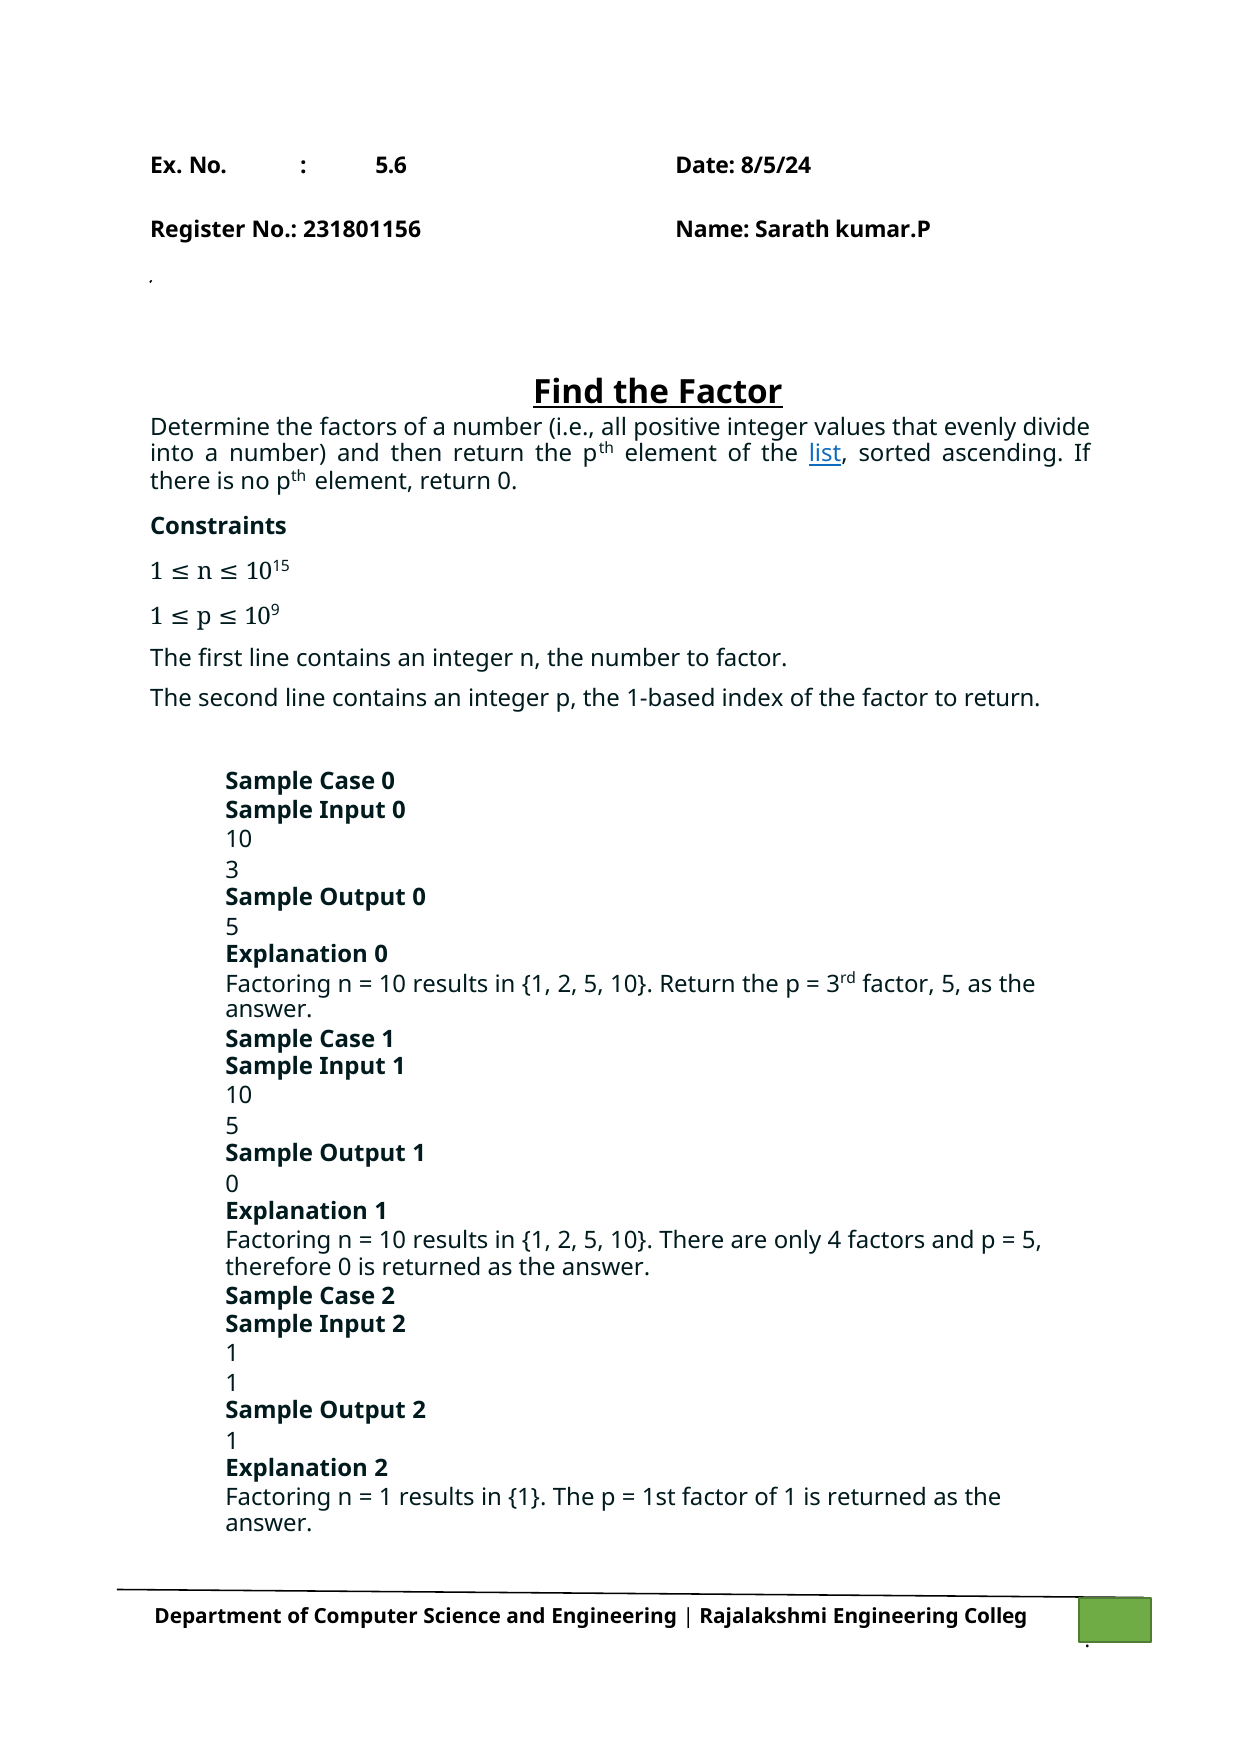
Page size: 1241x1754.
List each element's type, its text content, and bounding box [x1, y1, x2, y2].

text Sample Output 2 [225, 1398, 1103, 1424]
text Factoring n = 10 results in {1, 2, 5, 10}. There are only 4 factors and p = 5, therefore 0 is returned as the answer. [225, 1227, 1103, 1282]
text Constraints [150, 509, 1103, 541]
text Determine the factors of a number (i.e., all positive integer values that evenly divide into a number) and then return the pth element of the list, sorted ascending. If there is no pth element, return 0. [150, 413, 1091, 497]
text 10 [225, 824, 1103, 854]
text Sample Case 2 [225, 1282, 1103, 1310]
text Sample Output 0 [225, 884, 1103, 910]
text Explanation 1 [225, 1198, 1103, 1224]
text 5 [225, 910, 1103, 942]
text 5 [225, 1110, 1103, 1141]
text 3 [225, 854, 1103, 884]
text 1 ≤ p ≤ 109 [150, 598, 1103, 631]
text Sample Input 1 [225, 1053, 1103, 1080]
text 1 [225, 1367, 1103, 1398]
text Explanation 0 [225, 942, 1103, 968]
text Factoring n = 1 results in {1}. The p = 1st factor of 1 is returned as the answer. [225, 1484, 1014, 1538]
text Register No.: 231801156 Name: Sarath kumar.P [150, 213, 1103, 245]
text Sample Case 0 [225, 764, 1103, 796]
text 10 [225, 1080, 1103, 1110]
text 1 [225, 1337, 1103, 1367]
text Ex. No. : 5.6 Date: 8/5/24 [150, 149, 1103, 180]
text The second line contains an integer p, the 1-based index of the factor to return. [150, 681, 1103, 713]
text Explanation 2 [225, 1455, 1103, 1482]
text Factoring n = 10 results in {1, 2, 5, 10}. Return the p = 3rd factor, 5, as the answer. [225, 971, 1103, 1025]
text Sample Input 0 [225, 797, 1103, 824]
text 1 ≤ n ≤ 1015 [150, 554, 1103, 586]
subtitle Find the Factor [213, 373, 1103, 411]
text Sample Output 1 [225, 1141, 1103, 1167]
text Sample Input 2 [225, 1311, 1103, 1337]
text 0 [225, 1167, 1103, 1198]
text 1 [225, 1424, 1103, 1455]
text Sample Case 1 [225, 1025, 1103, 1053]
text The first line contains an integer n, the number to factor. [150, 641, 1103, 673]
